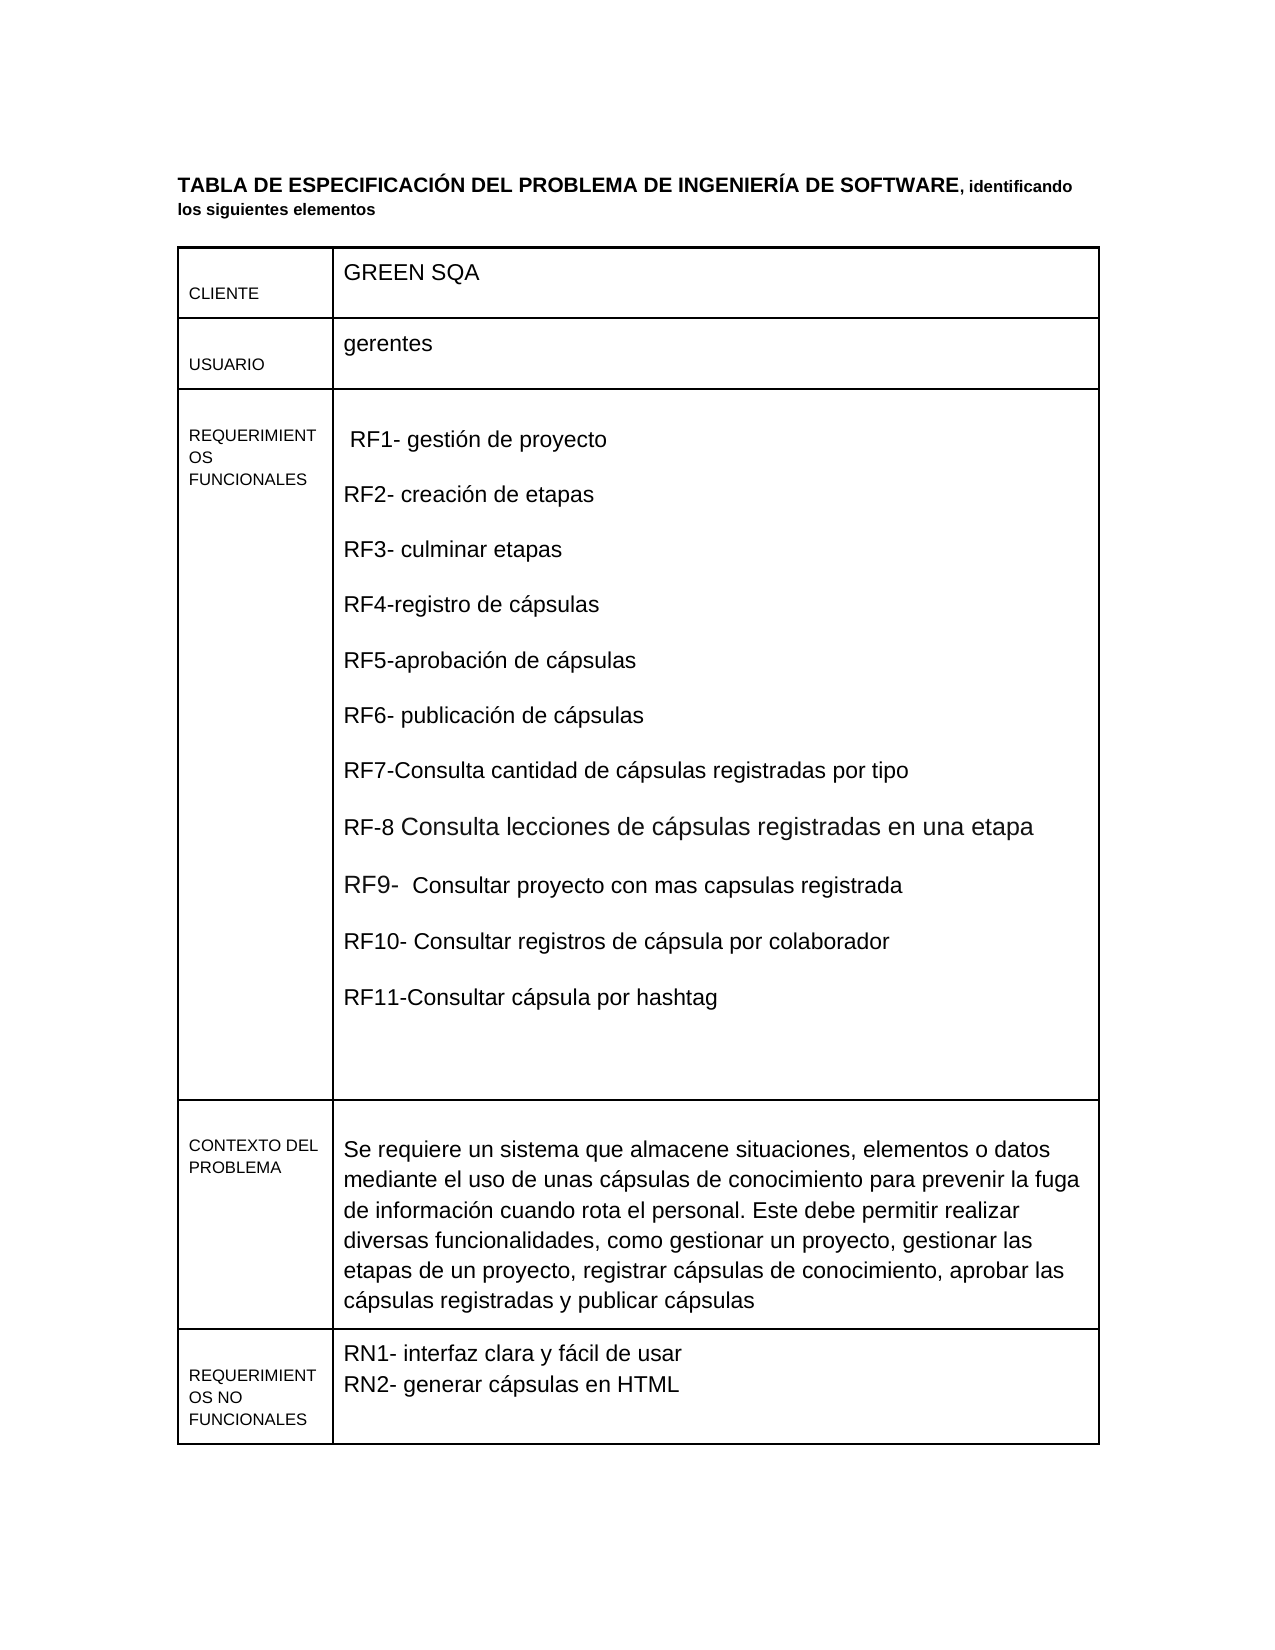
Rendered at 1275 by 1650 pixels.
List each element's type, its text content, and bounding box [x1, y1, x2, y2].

text TABLA DE ESPECIFICACIÓN DEL PROBLEMA DE INGENIERÍA DE SOFTWARE, identificando los siguientes elementos [177, 173, 1098, 218]
table_cell RN1- interfaz clara y fácil de usar RN2- generar cápsulas en HTML [334, 1330, 1098, 1443]
table_cell USUARIO [179, 319, 332, 388]
table_cell REQUERIMIENTOS FUNCIONALES [179, 390, 332, 1099]
table_cell REQUERIMIENTOS NO FUNCIONALES [179, 1330, 332, 1443]
table_header CLIENTE [179, 249, 332, 317]
table_cell Se requiere un sistema que almacene situaciones, elementos o datos mediante el uso de unas cápsulas de conocimiento para prevenir la fuga de información cuando rota el personal. Este debe permitir realizar diversas funcionalidades, como gestionar un proyecto, gestionar las etapas de un proyecto, registrar cápsulas de conocimiento, aprobar las cápsulas registradas y publicar cápsulas [334, 1101, 1098, 1328]
table_cell gerentes [334, 319, 1098, 388]
table_cell CONTEXTO DEL PROBLEMA [179, 1101, 332, 1328]
table_header GREEN SQA [334, 249, 1098, 317]
table_cell RF1- gestión de proyecto RF2- creación de etapas RF3- culminar etapas RF4-registro de cápsulas RF5-aprobación de cápsulas RF6- publicación de cápsulas RF7-Consulta cantidad de cápsulas registradas por tipo RF-8 Consulta lecciones de cápsulas registradas en una etapa RF9- Consultar proyecto con mas capsulas registrada RF10- Consultar registros de cápsula por colaborador RF11-Consultar cápsula por hashtag [334, 390, 1098, 1099]
